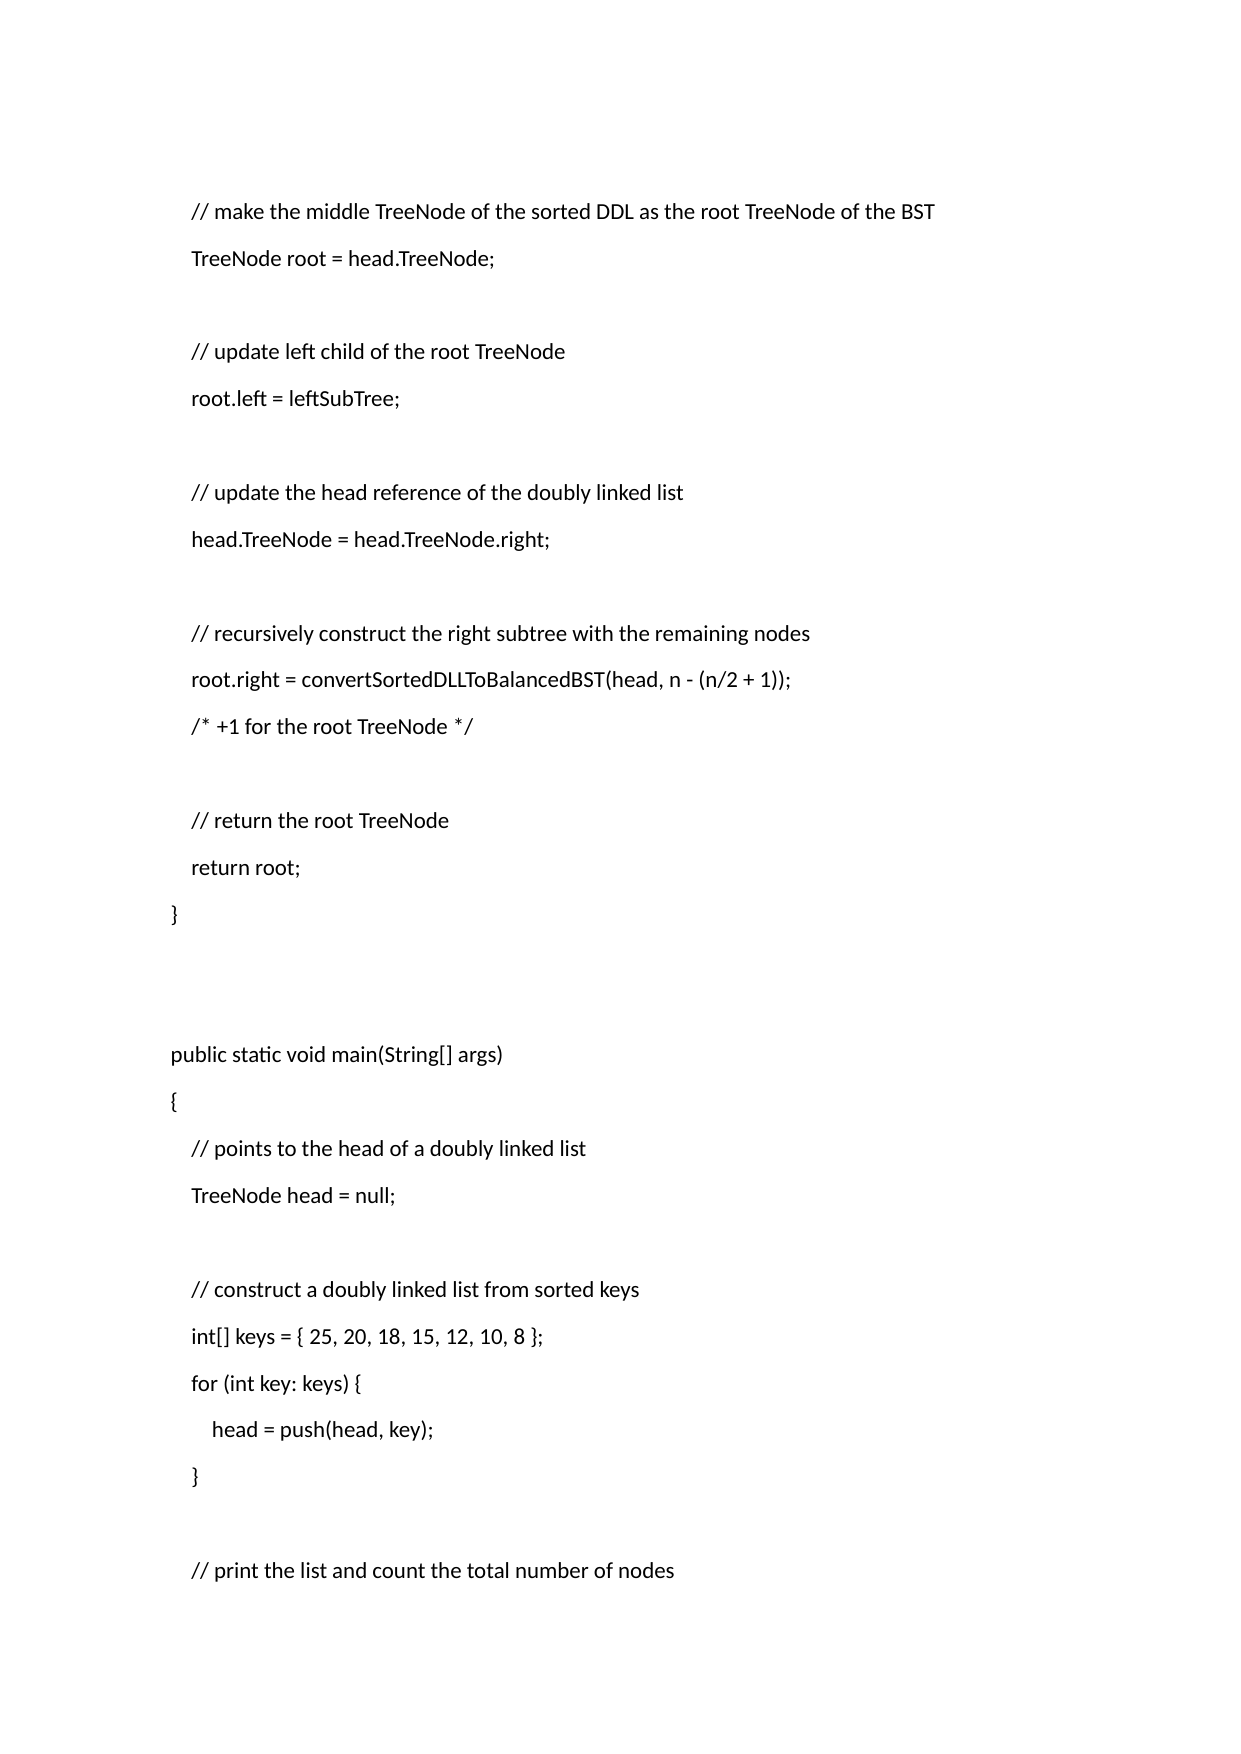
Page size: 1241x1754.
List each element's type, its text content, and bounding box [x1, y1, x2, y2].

text for (int key: keys) { [150, 1369, 1090, 1397]
text root.left = leftSubTree; [150, 384, 1090, 412]
text public static void main(String[] args) [150, 1041, 1090, 1069]
text root.right = convertSortedDLLToBalancedBST(head, n - (n/2 + 1)); [150, 666, 1090, 694]
text // update the head reference of the doubly linked list [150, 478, 1090, 506]
text // print the list and count the total number of nodes [150, 1556, 1090, 1584]
text head.TreeNode = head.TreeNode.right; [150, 525, 1090, 553]
text { [150, 1087, 1090, 1116]
text head = push(head, key); [150, 1416, 1090, 1444]
text // recursively construct the right subtree with the remaining nodes [150, 619, 1090, 647]
text } [150, 900, 1090, 928]
text TreeNode root = head.TreeNode; [150, 244, 1090, 272]
text TreeNode head = null; [150, 1181, 1090, 1209]
text } [150, 1462, 1090, 1491]
text // points to the head of a doubly linked list [150, 1134, 1090, 1162]
text // return the root TreeNode [150, 806, 1090, 834]
text // construct a doubly linked list from sorted keys [150, 1275, 1090, 1303]
text int[] keys = { 25, 20, 18, 15, 12, 10, 8 }; [150, 1322, 1090, 1350]
text // update left child of the root TreeNode [150, 337, 1090, 366]
text return root; [150, 853, 1090, 881]
text // make the middle TreeNode of the sorted DDL as the root TreeNode of the BST [150, 197, 1090, 225]
text /* +1 for the root TreeNode */ [150, 712, 1090, 741]
